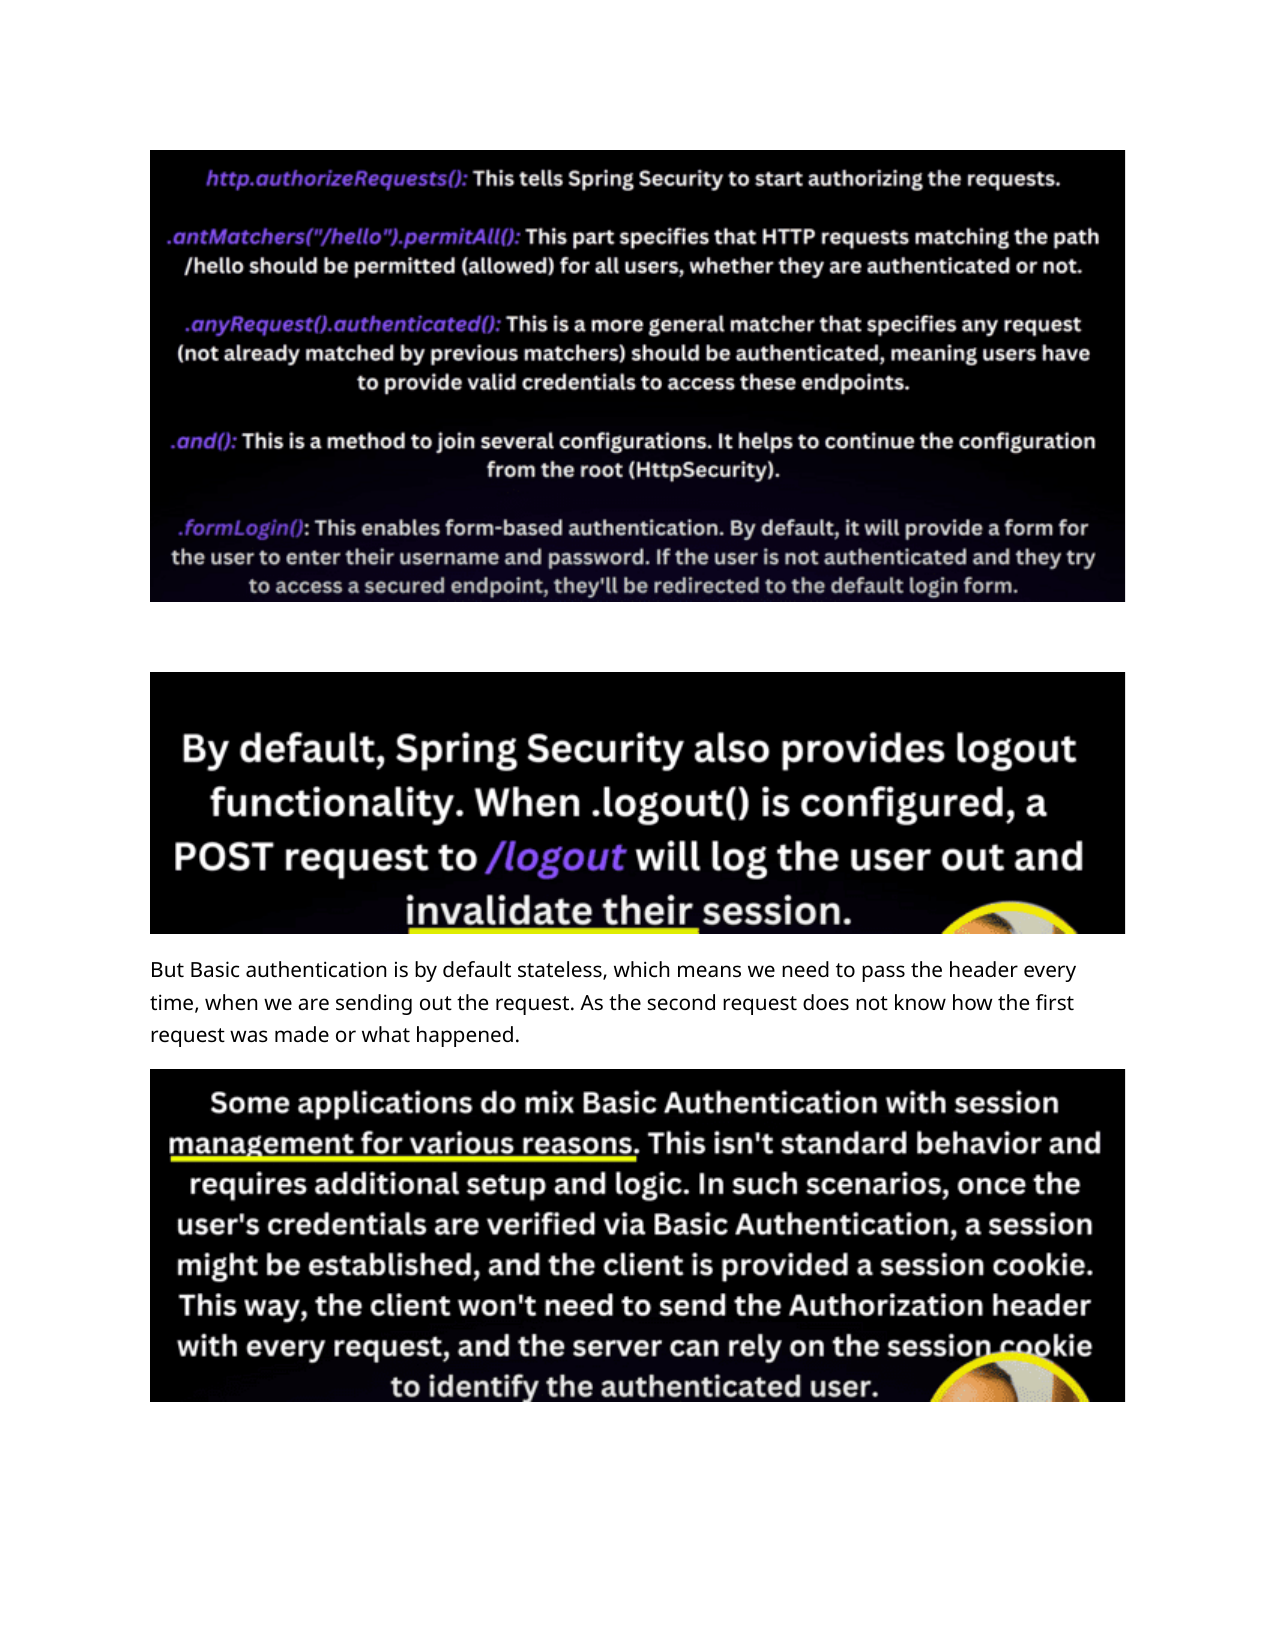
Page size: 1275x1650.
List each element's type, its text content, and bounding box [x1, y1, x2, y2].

picture [150, 1069, 1125, 1402]
picture [150, 150, 1125, 602]
text But Basic authentication is by default stateless, which means we need to pass the header every time, when we are sending out the request. As the second request does not know how the first request was made or what happened. [150, 955, 1125, 1049]
picture [150, 672, 1125, 934]
